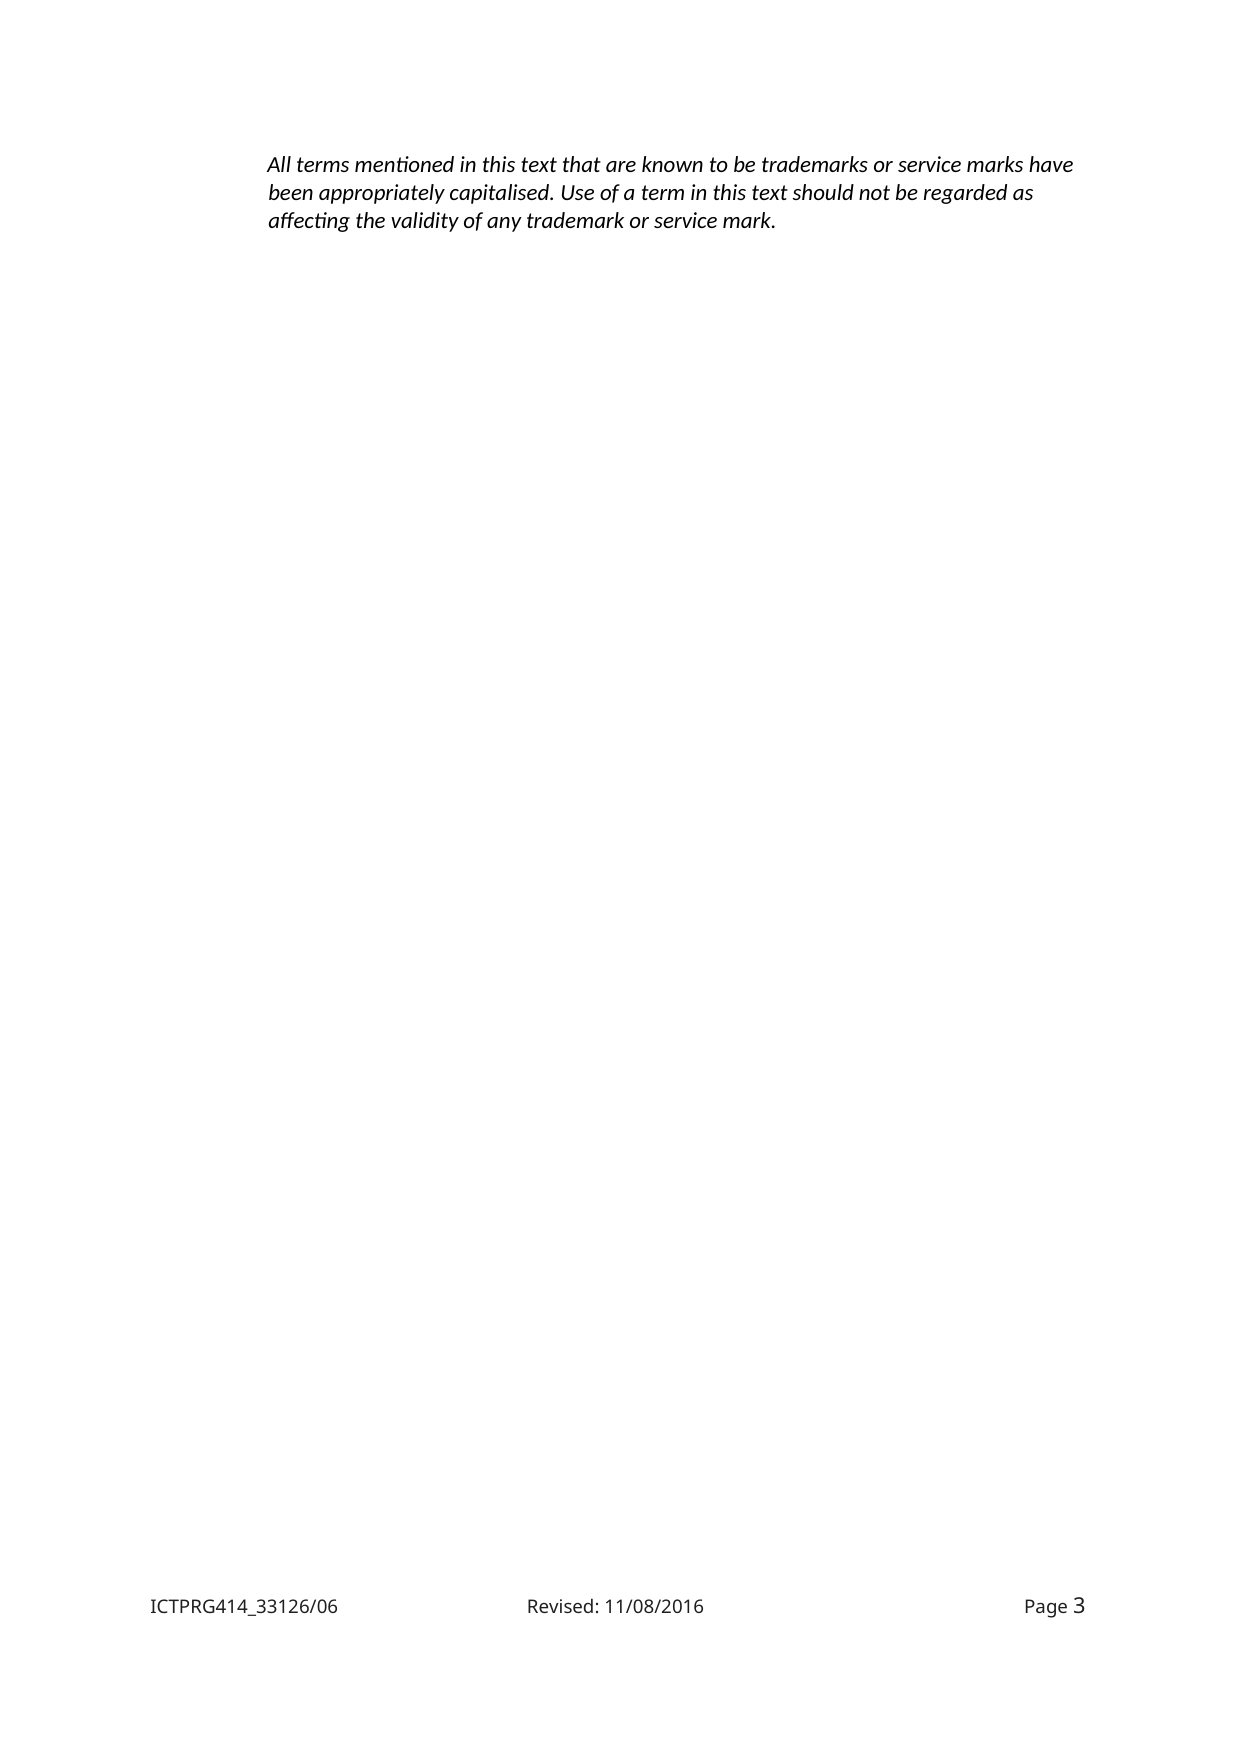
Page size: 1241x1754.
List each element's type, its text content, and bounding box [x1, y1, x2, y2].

text All terms mentioned in this text that are known to be trademarks or service marks have been appropriately capitalised. Use of a term in this text should not be regarded as affecting the validity of any trademark or service mark. [267, 150, 1090, 234]
